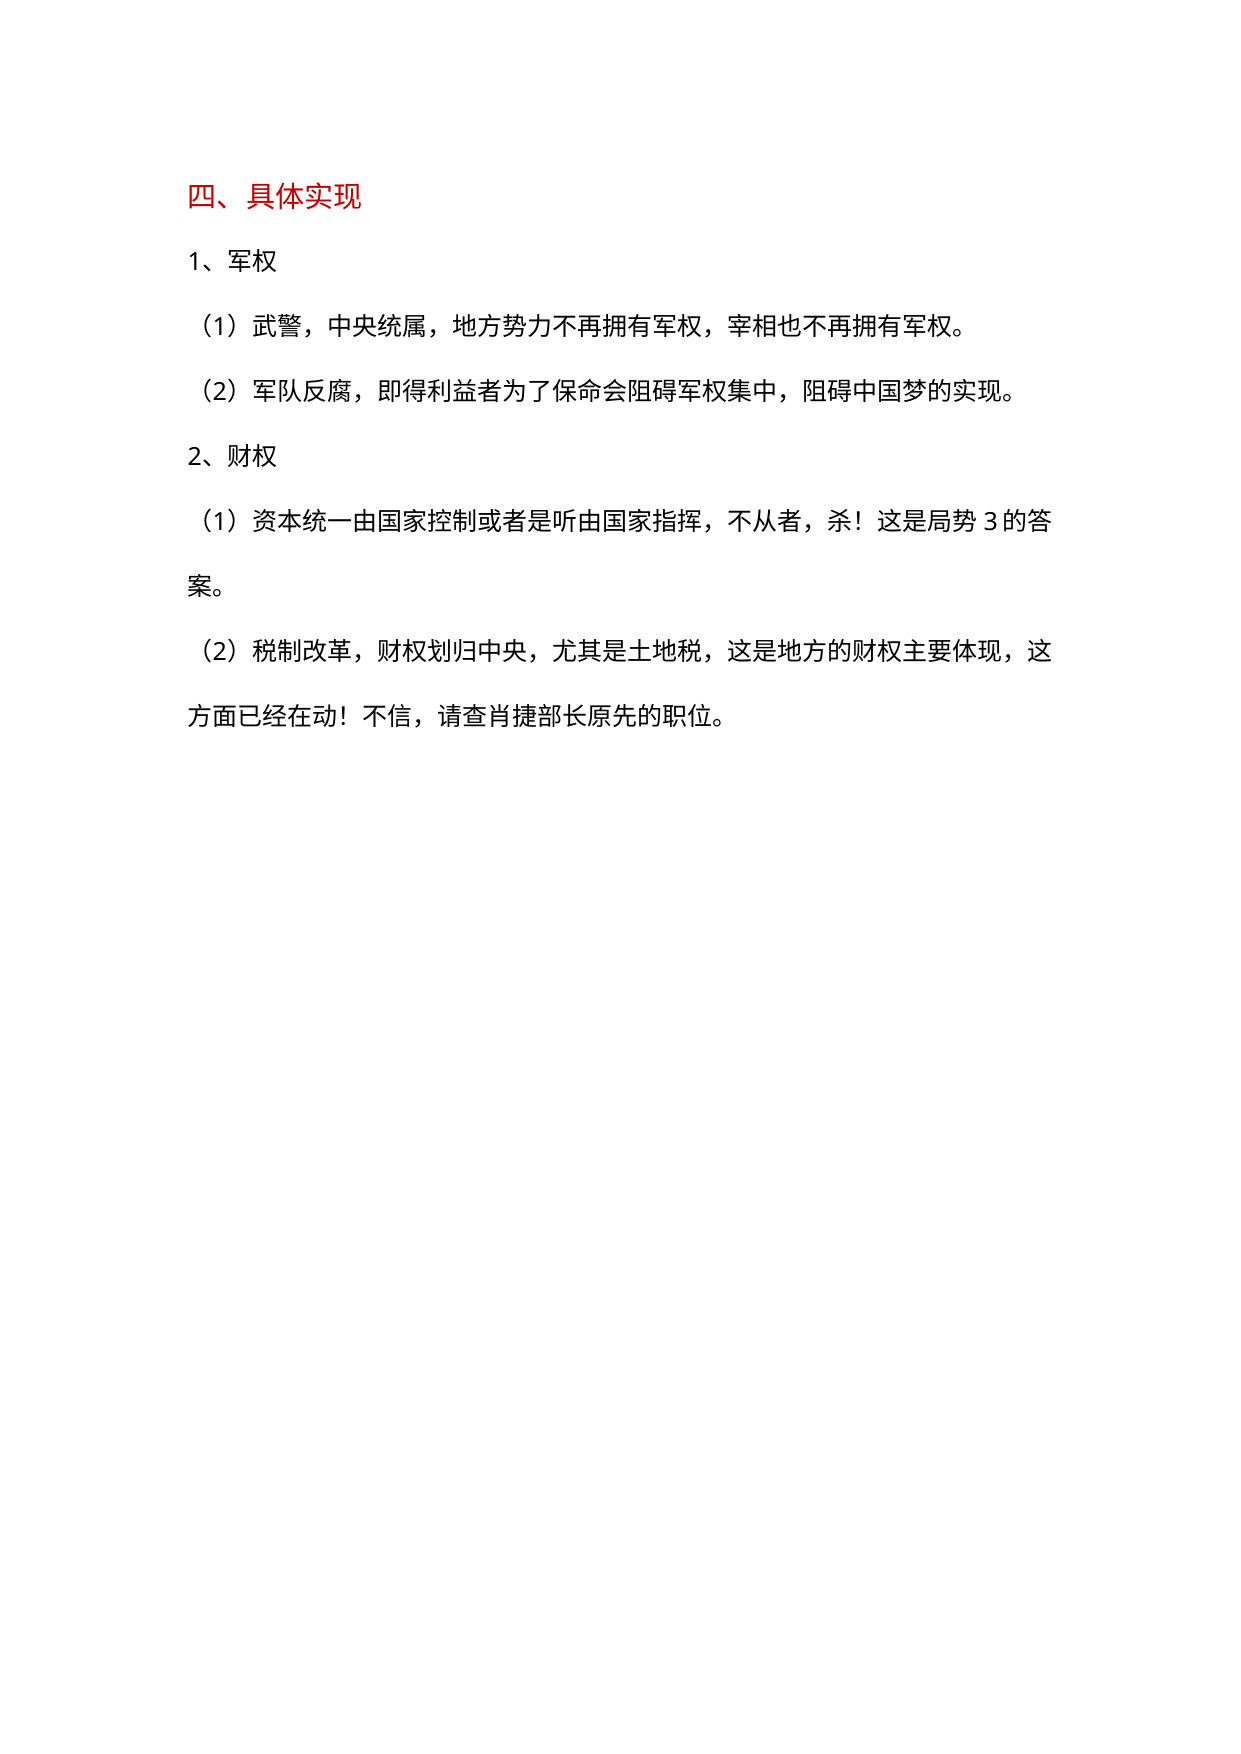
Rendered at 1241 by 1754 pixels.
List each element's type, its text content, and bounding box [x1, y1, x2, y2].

text 2、财权 [187, 422, 1053, 487]
text （2）军队反腐，即得利益者为了保命会阻碍军权集中，阻碍中国梦的实现。 [187, 357, 1053, 422]
text 1、军权 [187, 227, 1053, 292]
text 四、具体实现 [187, 162, 1053, 227]
text （1）武警，中央统属，地方势力不再拥有军权，宰相也不再拥有军权。 [187, 292, 1053, 357]
text （1）资本统一由国家控制或者是听由国家指挥，不从者，杀！这是局势3的答案。 [187, 487, 1053, 617]
text （2）税制改革，财权划归中央，尤其是土地税，这是地方的财权主要体现，这方面已经在动！不信，请查肖捷部长原先的职位。 [187, 617, 1053, 747]
